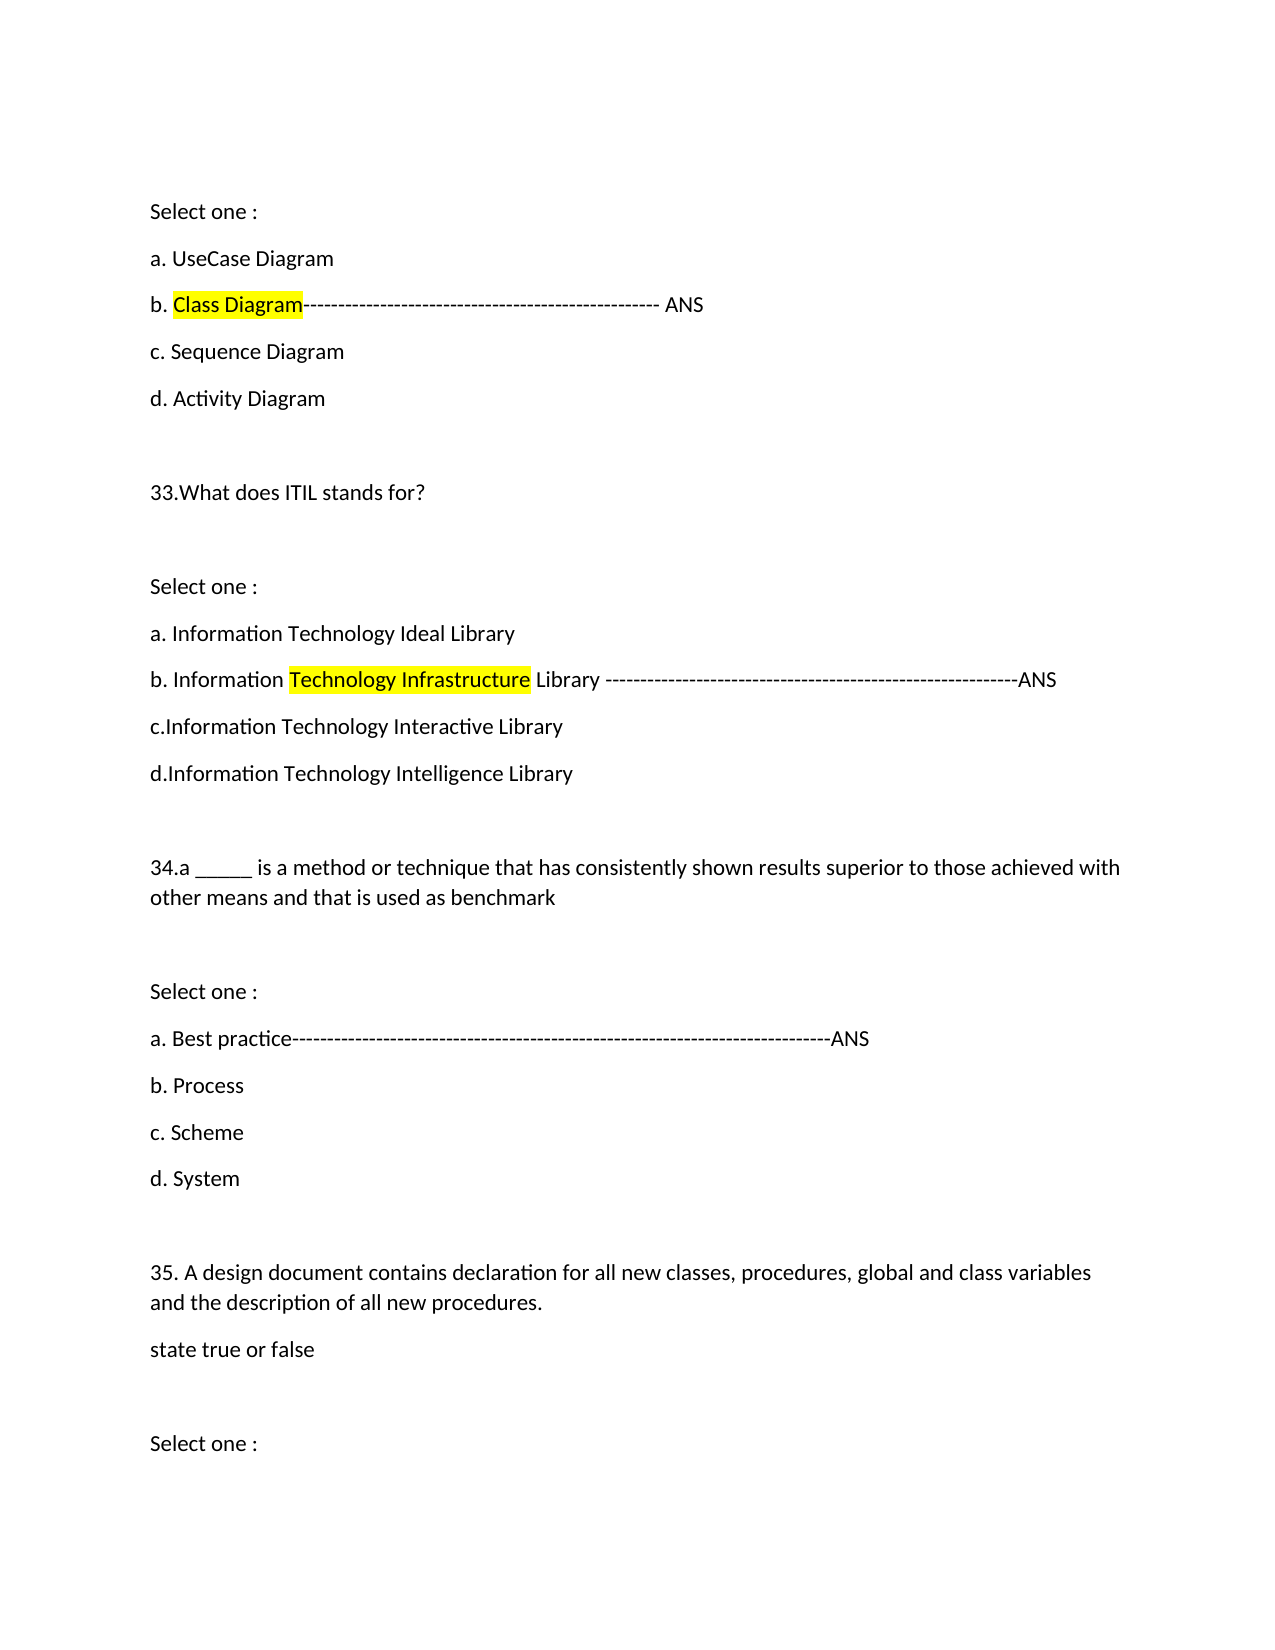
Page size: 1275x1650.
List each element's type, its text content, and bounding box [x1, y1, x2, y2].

text 33.What does ITIL stands for? [150, 478, 1125, 506]
text b. Process [150, 1071, 1125, 1099]
text d. System [150, 1164, 1125, 1193]
text a. Information Technology Ideal Library [150, 619, 1125, 647]
text Select one : [150, 572, 1125, 600]
text Select one : [150, 1429, 1125, 1457]
text a. Best practice-----------------------------------------------------------------------------ANS [150, 1024, 1125, 1052]
text Select one : [150, 197, 1125, 225]
text 35. A design document contains declaration for all new classes, procedures, global and class variables and the description of all new procedures. [150, 1258, 1125, 1317]
text c. Sequence Diagram [150, 337, 1125, 366]
text c.Information Technology Interactive Library [150, 712, 1125, 741]
text b. Information Technology Infrastructure Library -----------------------------------------------------------ANS [531, 666, 1125, 694]
text Select one : [150, 977, 1125, 1005]
text d. Activity Diagram [150, 384, 1125, 412]
text b. Class Diagram--------------------------------------------------- ANS [303, 291, 1125, 319]
text state true or false [150, 1335, 1125, 1363]
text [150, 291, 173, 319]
text d.Information Technology Intelligence Library [150, 759, 1125, 787]
text c. Scheme [150, 1118, 1125, 1146]
text a. UseCase Diagram [150, 244, 1125, 272]
text 34.a _____ is a method or technique that has consistently shown results superior to those achieved with other means and that is used as benchmark [150, 853, 1125, 911]
